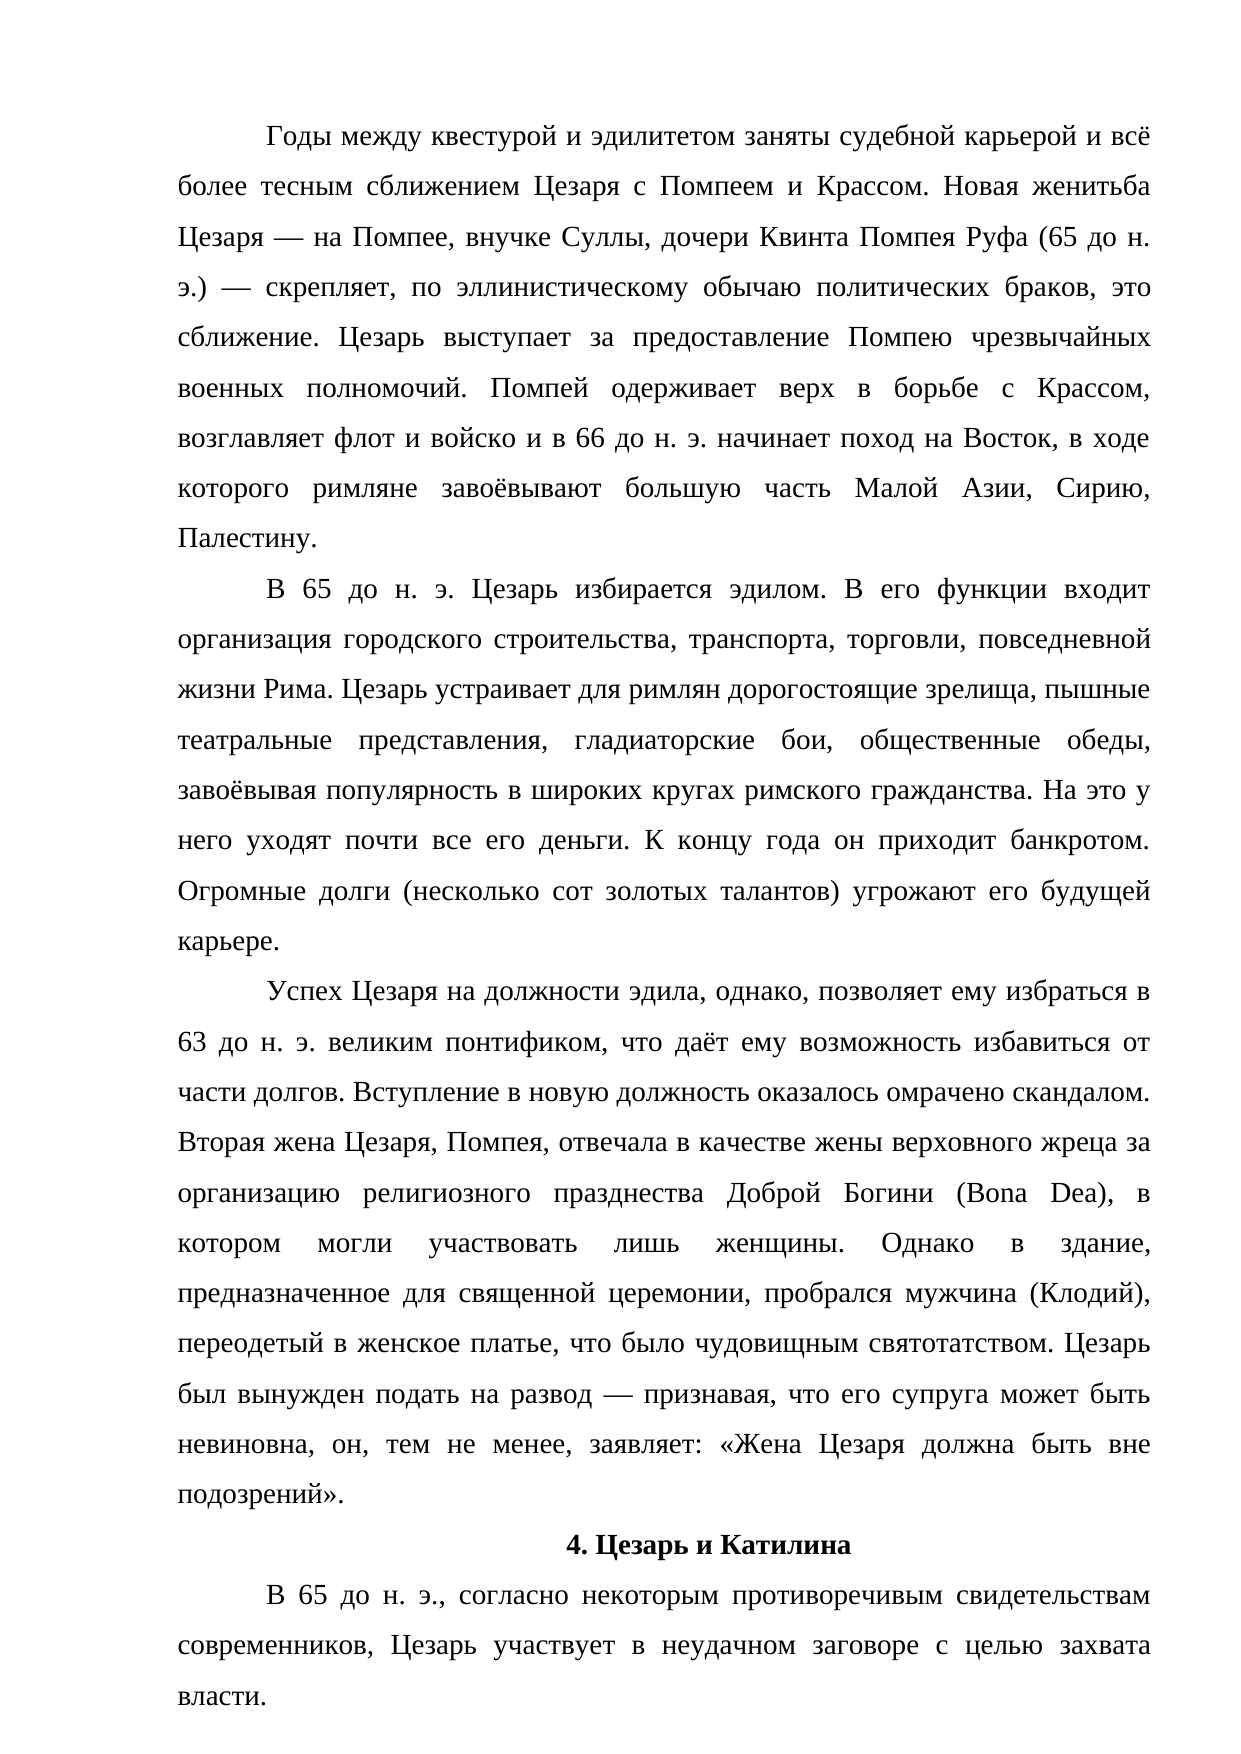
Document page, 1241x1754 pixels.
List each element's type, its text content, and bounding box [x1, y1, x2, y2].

text В 65 до н. э., согласно некоторым противоречивым свидетельствам современников, Цезарь участвует в неудачном заговоре с целью захвата власти. [177, 1577, 1152, 1711]
text Годы между квестурой и эдилитетом заняты судебной карьерой и всё более тесным сближением Цезаря с Помпеем и Крассом. Новая женитьба Цезаря — на Помпее, внучке Суллы, дочери Квинта Помпея Руфа (65 до н. э.) — скрепляет, по эллинистическому обычаю политических браков, это сближение. Цезарь выступает за предоставление Помпею чрезвычайных военных полномочий. Помпей одерживает верх в борьбе с Крассом, возглавляет флот и войско и в 66 до н. э. начинает поход на Восток, в ходе которого римляне завоёвывают большую часть Малой Азии, Сирию, Палестину. [177, 118, 1152, 554]
text В 65 до н. э. Цезарь избирается эдилом. В его функции входит организация городского строительства, транспорта, торговли, повседневной жизни Рима. Цезарь устраивает для римлян дорогостоящие зрелища, пышные театральные представления, гладиаторские бои, общественные обеды, завоёвывая популярность в широких кругах римского гражданства. На это у него уходят почти все его деньги. К концу года он приходит банкротом. Огромные долги (несколько сот золотых талантов) угрожают его будущей карьере. [177, 571, 1152, 957]
text 4. Цезарь и Катилина [177, 1527, 1152, 1560]
text Успех Цезаря на должности эдила, однако, позволяет ему избраться в 63 до н. э. великим понтификом, что даёт ему возможность избавиться от части долгов. Вступление в новую должность оказалось омрачено скандалом. Вторая жена Цезаря, Помпея, отвечала в качестве жены верховного жреца за организацию религиозного празднества Доброй Богини (Bona Dea), в котором могли участвовать лишь женщины. Однако в здание, предназначенное для священной церемонии, пробрался мужчина (Клодий), переодетый в женское платье, что было чудовищным святотатством. Цезарь был вынужден подать на развод — признавая, что его супруга может быть невиновна, он, тем не менее, заявляет: «Жена Цезаря должна быть вне подозрений». [177, 973, 1152, 1510]
